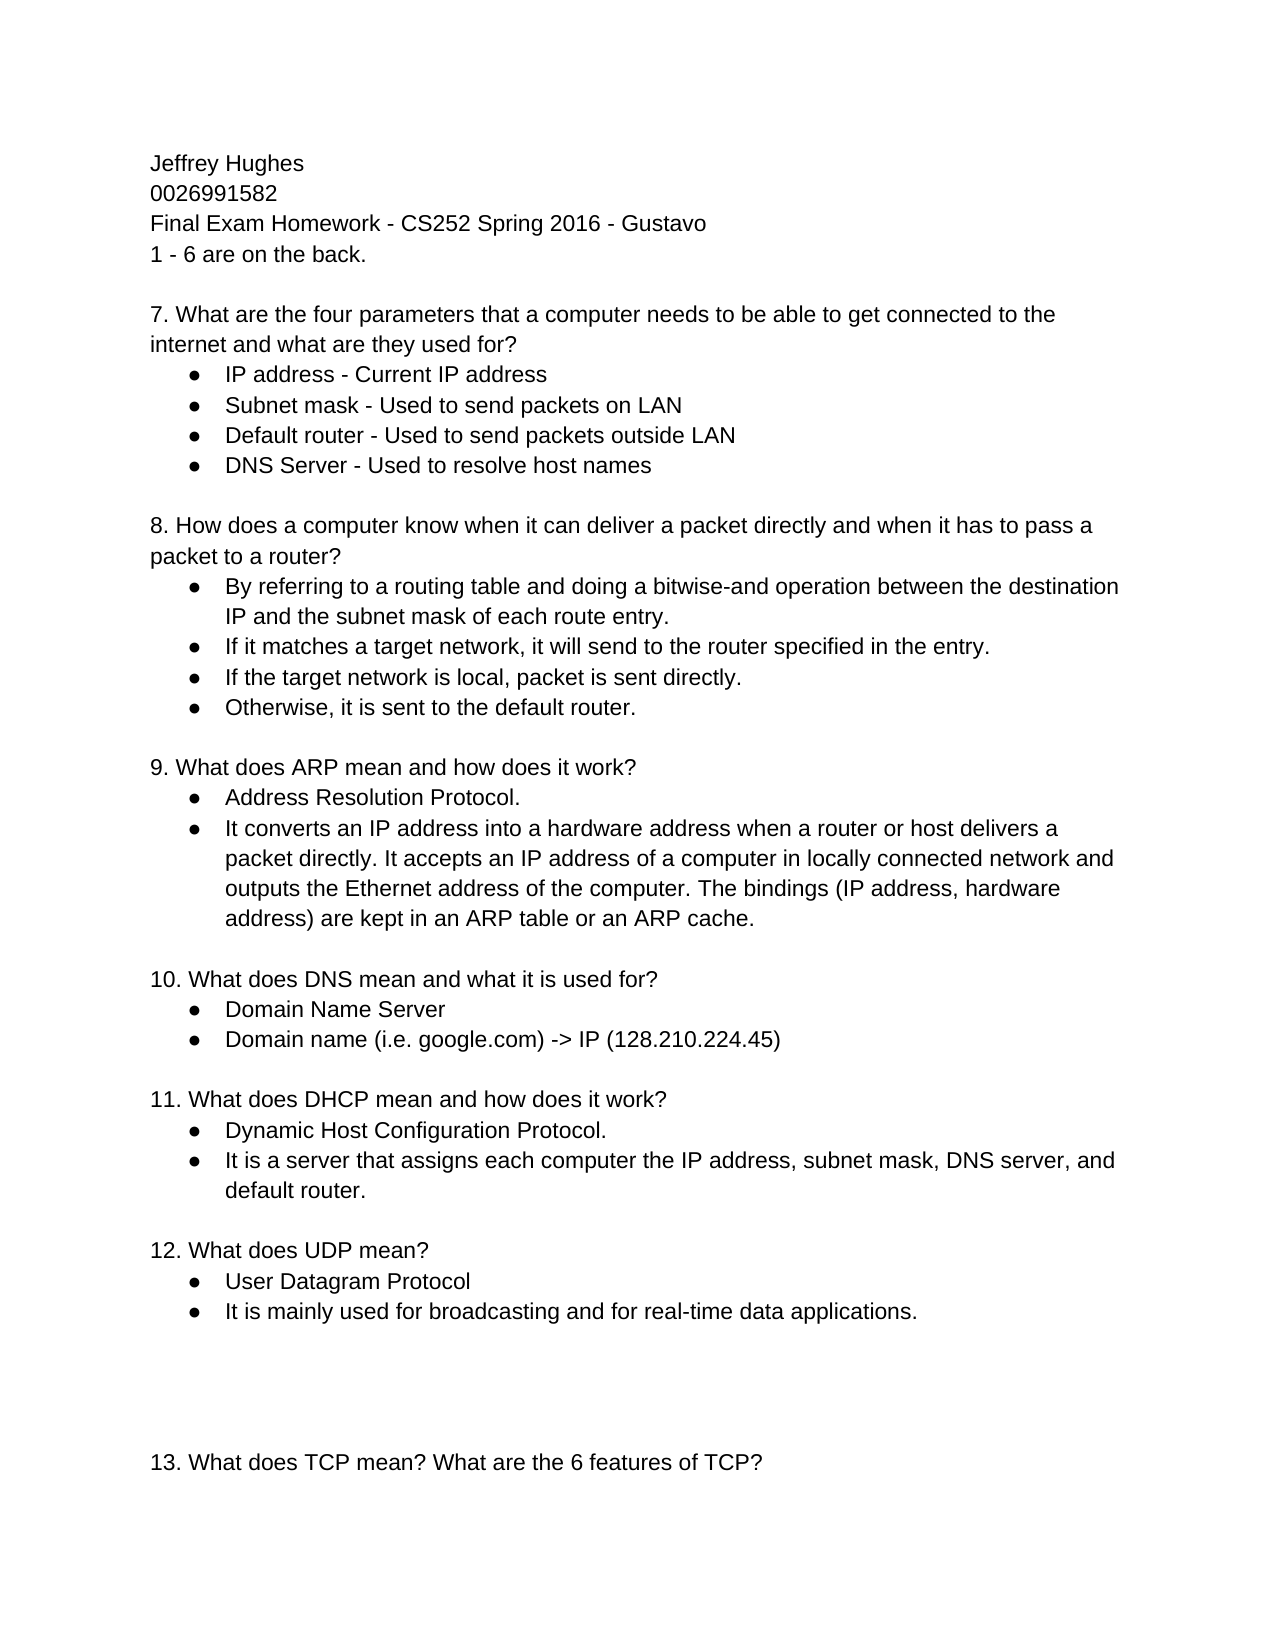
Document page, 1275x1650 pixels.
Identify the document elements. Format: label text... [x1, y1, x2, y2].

list Subnet mask - Used to send packets on LAN [187, 392, 1125, 418]
text 11. What does DHCP mean and how does it work? [150, 1086, 1125, 1113]
list By referring to a routing table and doing a bitwise-and operation between the destination IP and the subnet mask of each route entry. [187, 573, 1125, 629]
text 1 - 6 are on the back. [150, 241, 1125, 267]
text 0026991582 [150, 180, 1125, 207]
text 12. What does UDP mean? [150, 1237, 1125, 1264]
list Address Resolution Protocol. [187, 784, 1125, 811]
text 9. What does ARP mean and how does it work? [150, 754, 1125, 781]
list Domain Name Server [187, 996, 1125, 1022]
list Domain name (i.e. google.com) -> IP (128.210.224.45) [187, 1026, 1125, 1052]
text Final Exam Homework - CS252 Spring 2016 - Gustavo [150, 210, 1125, 237]
list If it matches a target network, it will send to the router specified in the entry. [187, 633, 1125, 660]
list It converts an IP address into a hardware address when a router or host delivers a packet directly. It accepts an IP address of a computer in locally connected network and outputs the Ethernet address of the computer. The bindings (IP address, hardware address) are kept in an ARP table or an ARP cache. [187, 814, 1125, 932]
list Default router - Used to send packets outside LAN [187, 422, 1125, 448]
text 8. How does a computer know when it can deliver a packet directly and when it has to pass a packet to a router? [150, 512, 1125, 569]
list Otherwise, it is sent to the default router. [187, 694, 1125, 720]
text 10. What does DNS mean and what it is used for? [150, 966, 1125, 992]
list If the target network is local, packet is sent directly. [187, 663, 1125, 690]
list Dynamic Host Configuration Protocol. [187, 1117, 1125, 1143]
list It is a server that assigns each computer the IP address, subnet mask, DNS server, and default router. [187, 1147, 1125, 1203]
text Jeffrey Hughes [150, 150, 1125, 176]
list DNS Server - Used to resolve host names [187, 452, 1125, 478]
list User Datagram Protocol [187, 1268, 1125, 1294]
text 13. What does TCP mean? What are the 6 features of TCP? [150, 1449, 1125, 1475]
list IP address - Current IP address [187, 361, 1125, 388]
text 7. What are the four parameters that a computer needs to be able to get connected to the internet and what are they used for? [150, 301, 1125, 358]
list It is mainly used for broadcasting and for real-time data applications. [187, 1298, 1125, 1324]
